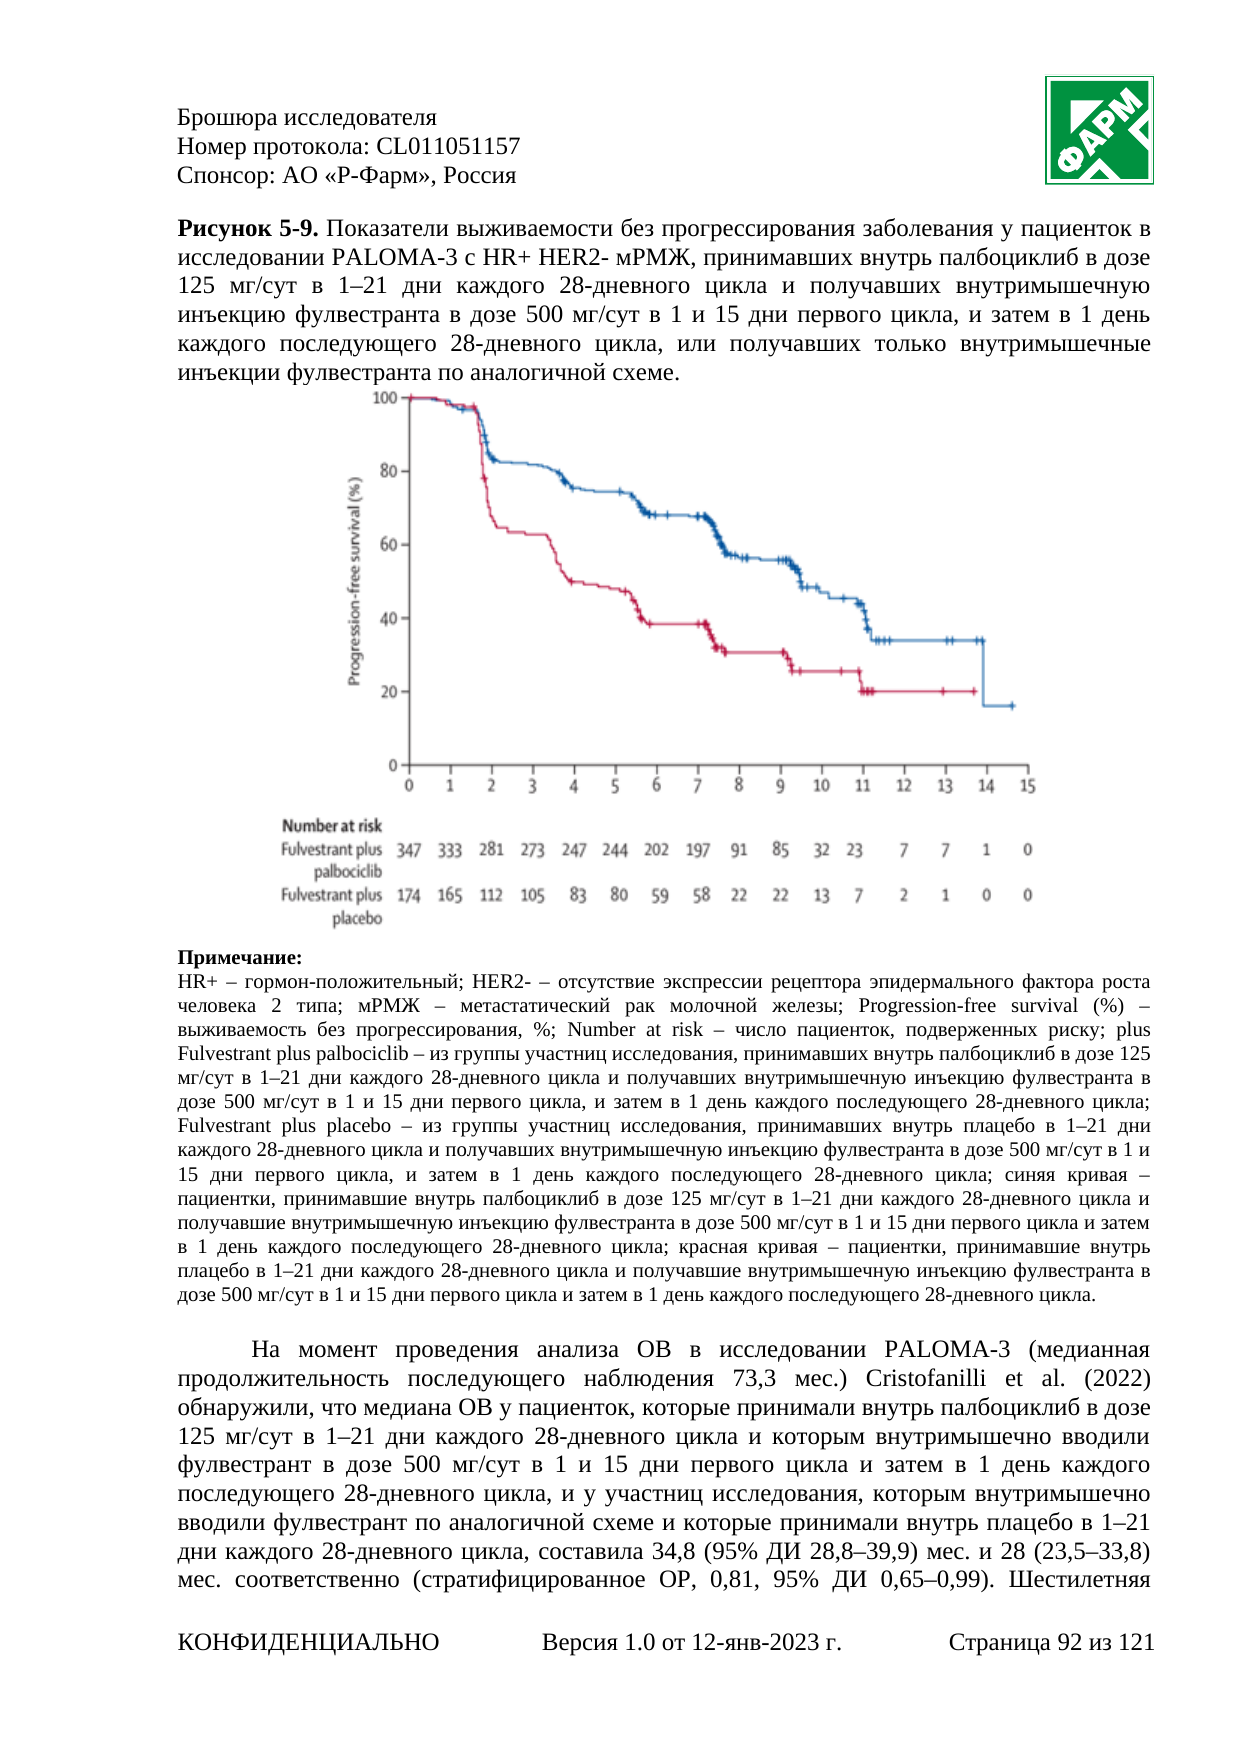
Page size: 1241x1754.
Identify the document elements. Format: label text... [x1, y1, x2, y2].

text Рисунок 5-9. Показатели выживаемости без прогрессирования заболевания у пациенток в исследовании PALOMA-3 с HR+ HER2- мРМЖ, принимавших внутрь палбоциклиб в дозе 125 мг/сут в 1–21 дни каждого 28-дневного цикла и получавших внутримышечную инъекцию фулвестранта в дозе 500 мг/сут в 1 и 15 дни первого цикла, и затем в 1 день каждого последующего 28-дневного цикла, или получавших только внутримышечные инъекции фулвестранта по аналогичной схеме. [177, 213, 1152, 385]
picture [271, 385, 1057, 945]
text Примечание: HR+ – гормон-положительный; HER2- – отсутствие экспрессии рецептора эпидермального фактора роста человека 2 типа; мРМЖ – метастатический рак молочной железы; Progression-free survival (%) – выживаемость без прогрессирования, %; Number at risk – число пациенток, подверженных риску; plus Fulvestrant plus palbociclib – из группы участниц исследования, принимавших внутрь палбоциклиб в дозе 125 мг/сут в 1–21 дни каждого 28-дневного цикла и получавших внутримышечную инъекцию фулвестранта в дозе 500 мг/сут в 1 и 15 дни первого цикла, и затем в 1 день каждого последующего 28-дневного цикла; Fulvestrant plus placebo – из группы участниц исследования, принимавших внутрь плацебо в 1–21 дни каждого 28-дневного цикла и получавших внутримышечную инъекцию фулвестранта в дозе 500 мг/сут в 1 и 15 дни первого цикла, и затем в 1 день каждого последующего 28-дневного цикла; синяя кривая – пациентки, принимавшие внутрь палбоциклиб в дозе 125 мг/сут в 1–21 дни каждого 28-дневного цикла и получавшие внутримышечную инъекцию фулвестранта в дозе 500 мг/сут в 1 и 15 дни первого цикла и затем в 1 день каждого последующего 28-дневного цикла; красная кривая – пациентки, принимавшие внутрь плацебо в 1–21 дни каждого 28-дневного цикла и получавшие внутримышечную инъекцию фулвестранта в дозе 500 мг/сут в 1 и 15 дни первого цикла и затем в 1 день каждого последующего 28-дневного цикла. [177, 945, 1152, 1306]
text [177, 1334, 1152, 1593]
